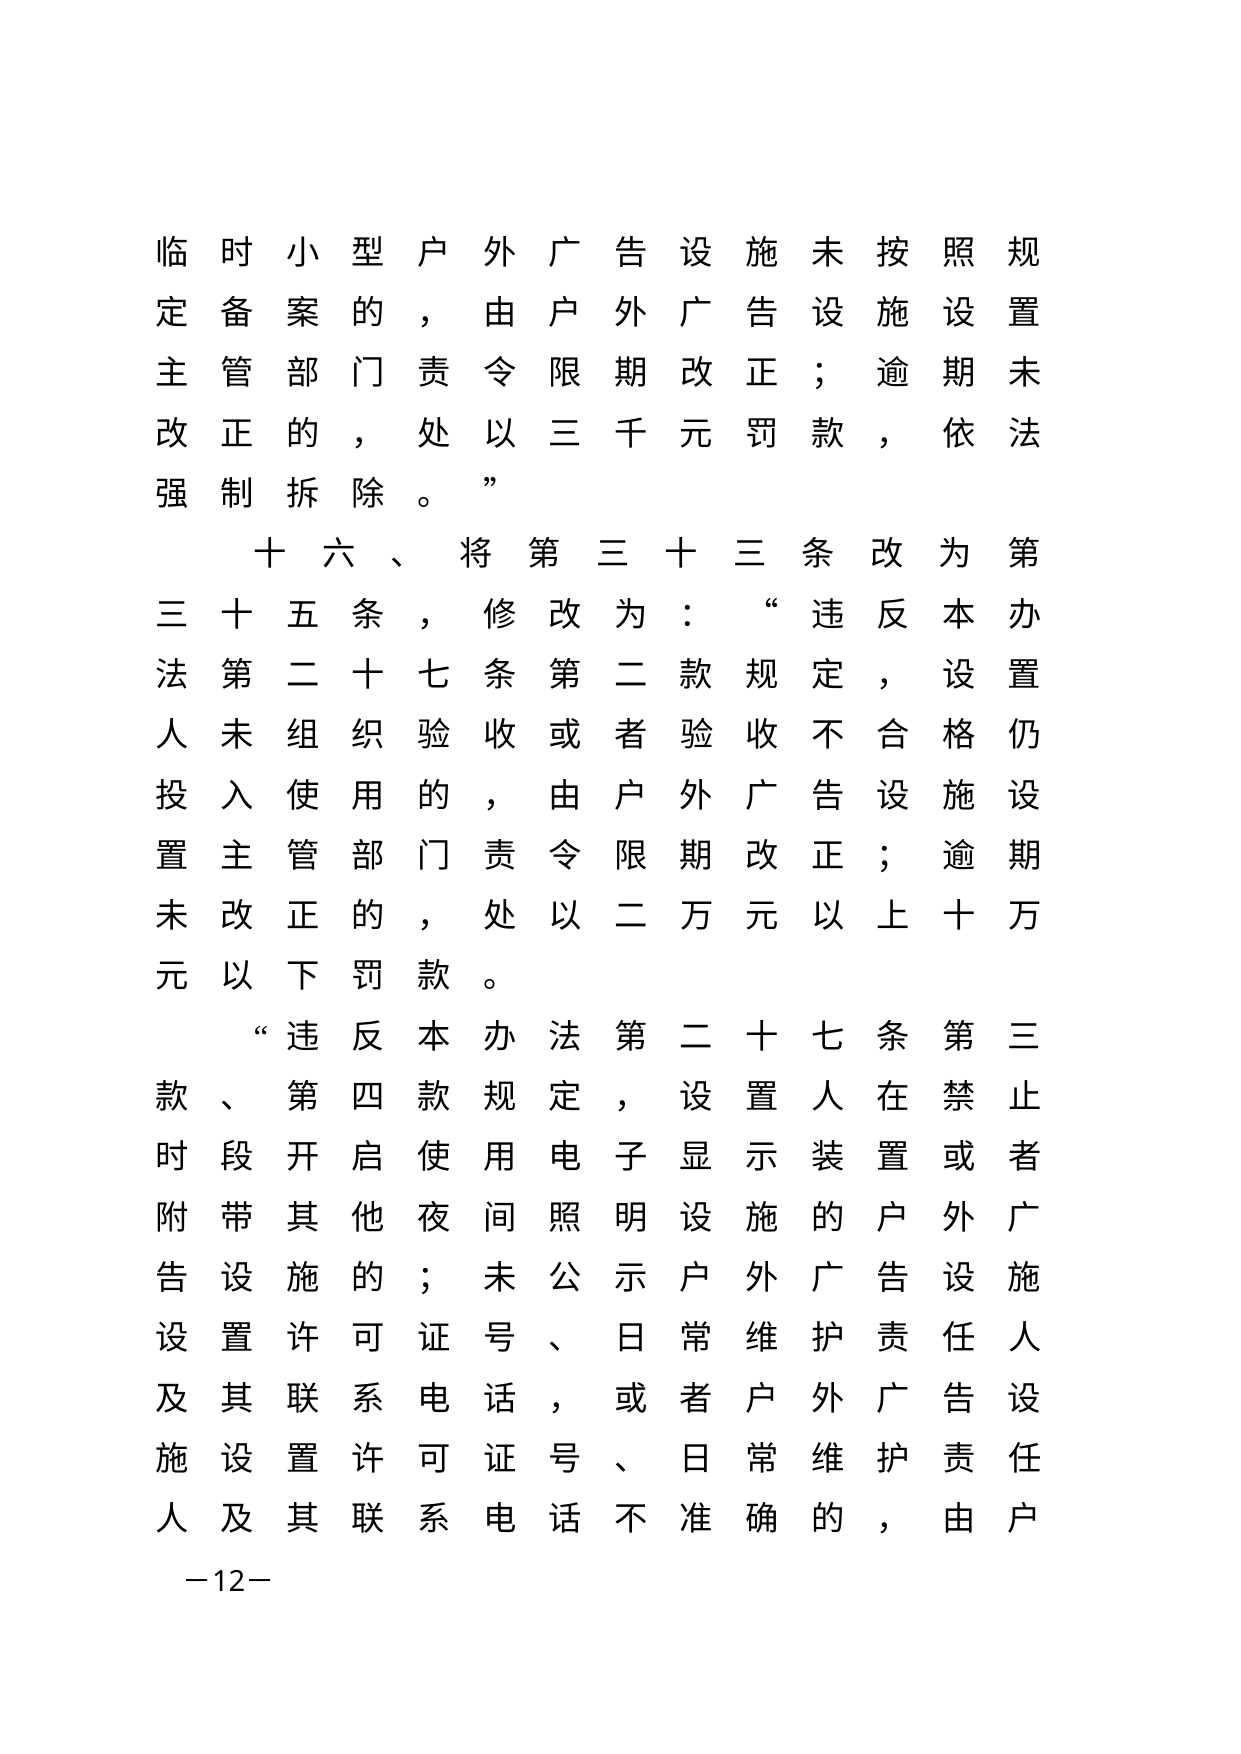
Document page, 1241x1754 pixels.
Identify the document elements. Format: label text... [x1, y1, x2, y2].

list 十五、将第三十二条改为第三十四条，修改为：“违反本办法第二十三条第一款规定，设置临时小型户外广告设施未按照规定备案的，由户外广告设施设置主管部门责令限期改正；逾期未改正的，处以三千元罚款，依法强制拆除。” [155, 219, 1073, 521]
list 十六、将第三十三条改为第三十五条，修改为：“违反本办法第二十七条第二款规定，设置人未组织验收或者验收不合格仍投入使用的，由户外广告设施设置主管部门责令限期改正；逾期未改正的，处以二万元以上十万元以下罚款。 [155, 521, 1073, 1003]
